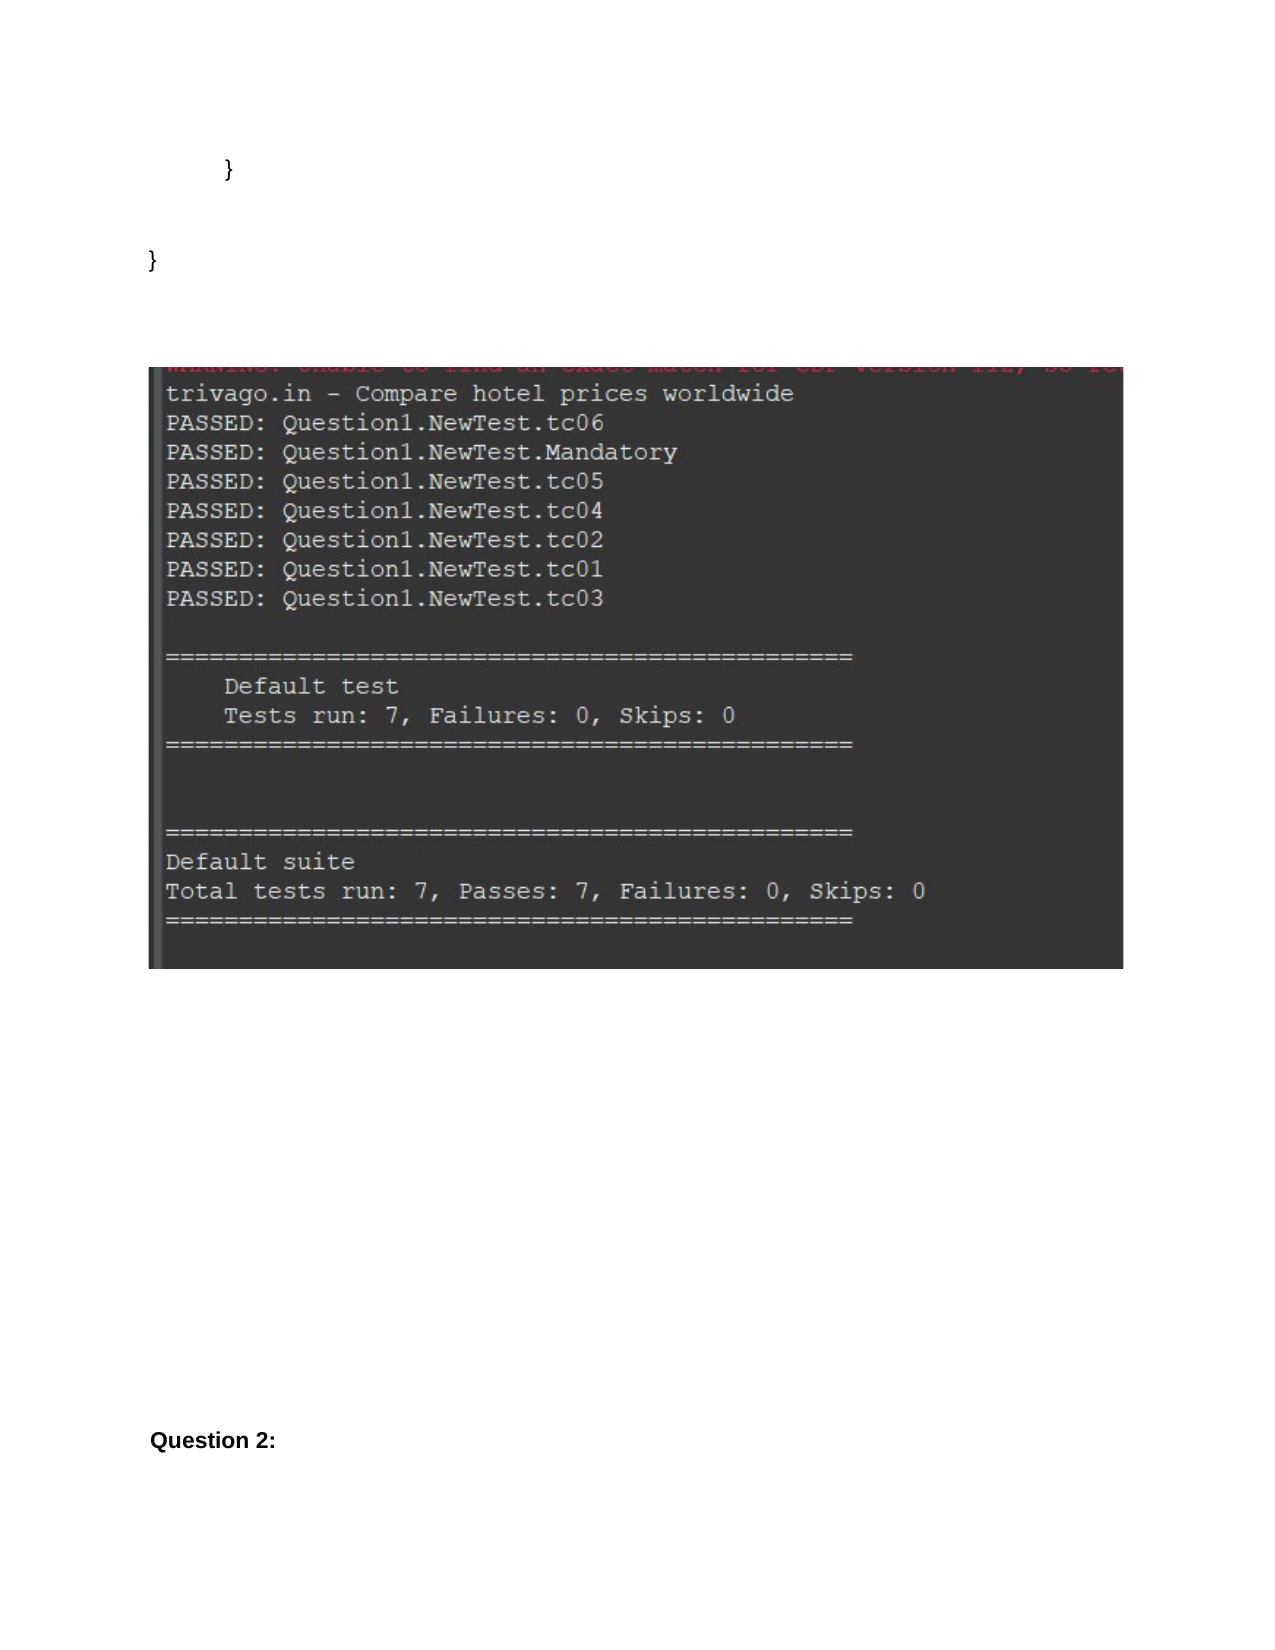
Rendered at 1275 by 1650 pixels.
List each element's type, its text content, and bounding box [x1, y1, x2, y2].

picture [148, 367, 1124, 969]
text } [225, 155, 1125, 181]
text Question 2: [150, 1427, 1125, 1453]
text } [148, 246, 1125, 272]
